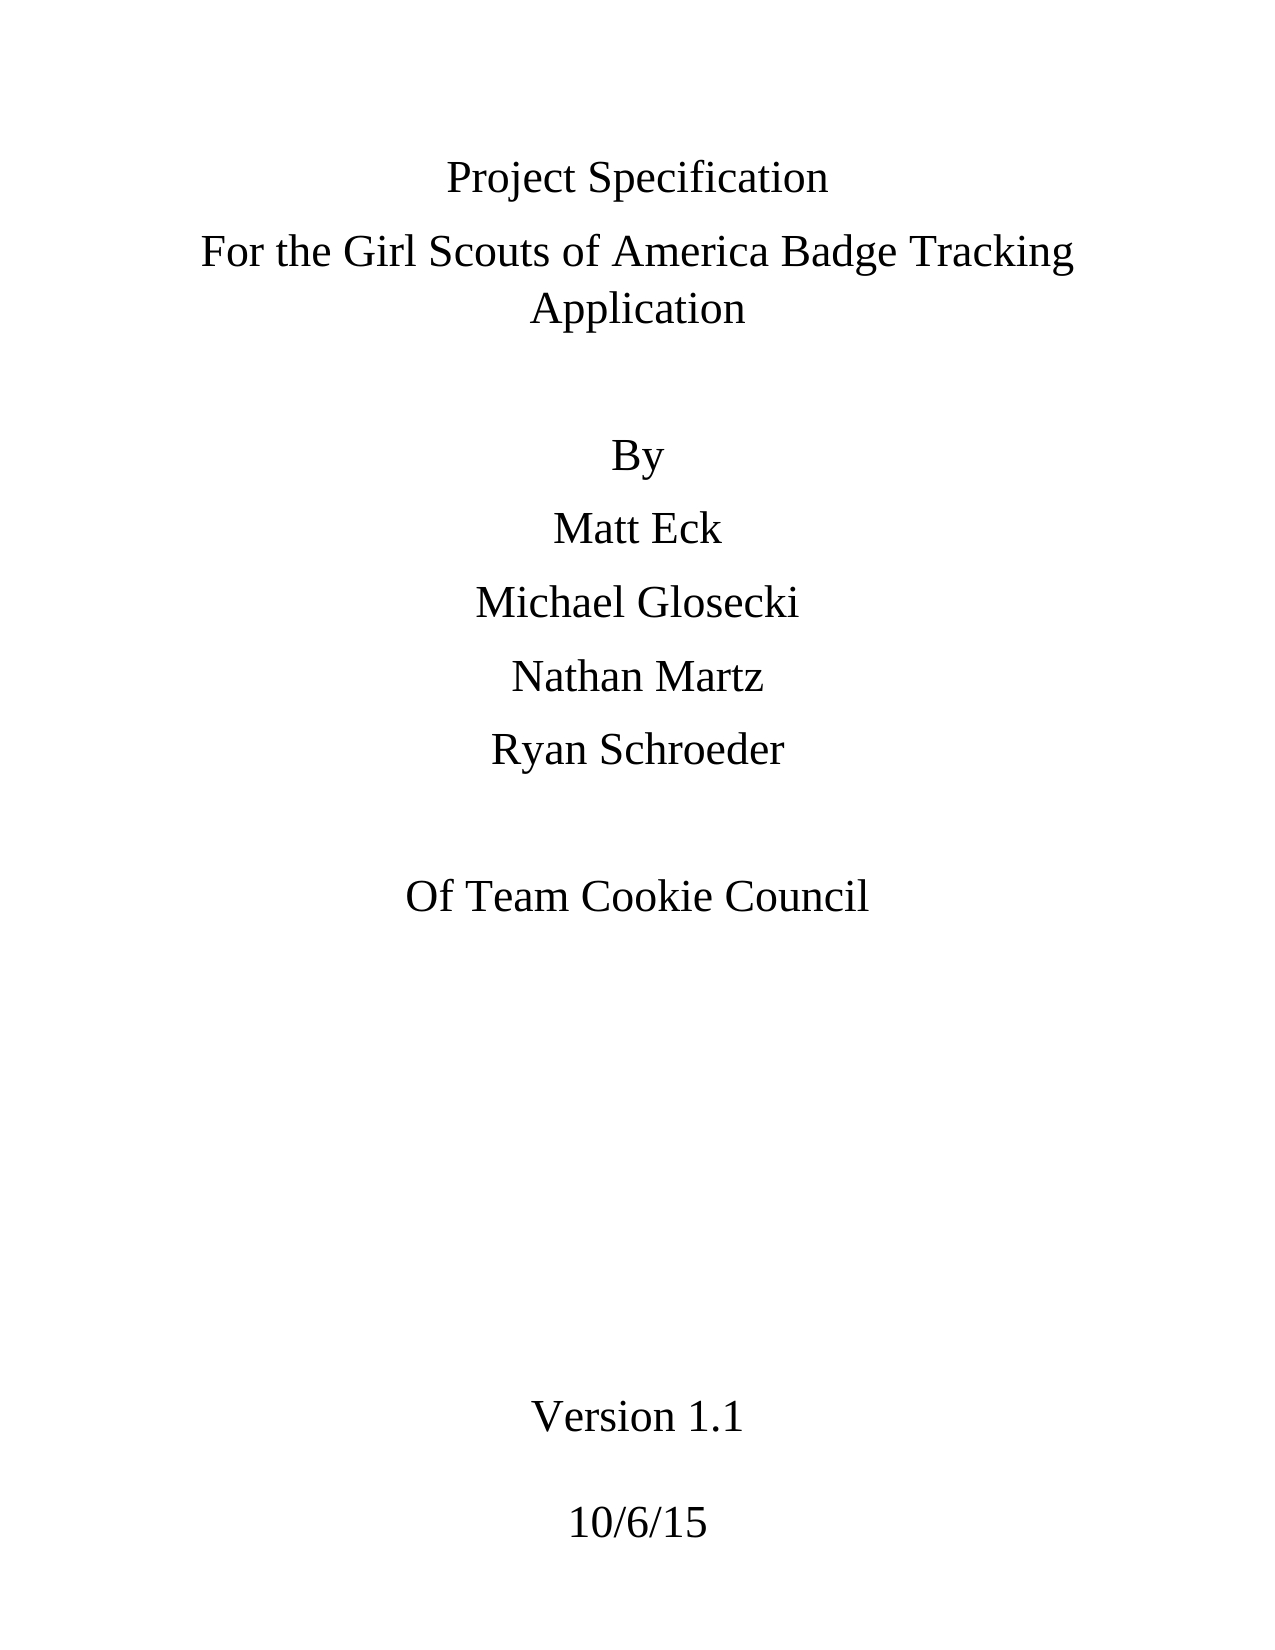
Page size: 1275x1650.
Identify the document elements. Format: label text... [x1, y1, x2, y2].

text For the Girl Scouts of America Badge Tracking Application [150, 223, 1125, 333]
text By [150, 427, 1125, 480]
text Nathan Martz [150, 648, 1125, 701]
text Michael Glosecki [150, 574, 1125, 627]
text Project Specification [150, 150, 1125, 203]
text Ryan Schroeder [150, 722, 1125, 774]
text Matt Eck [150, 501, 1125, 554]
text Of Team Cookie Council [150, 869, 1125, 921]
